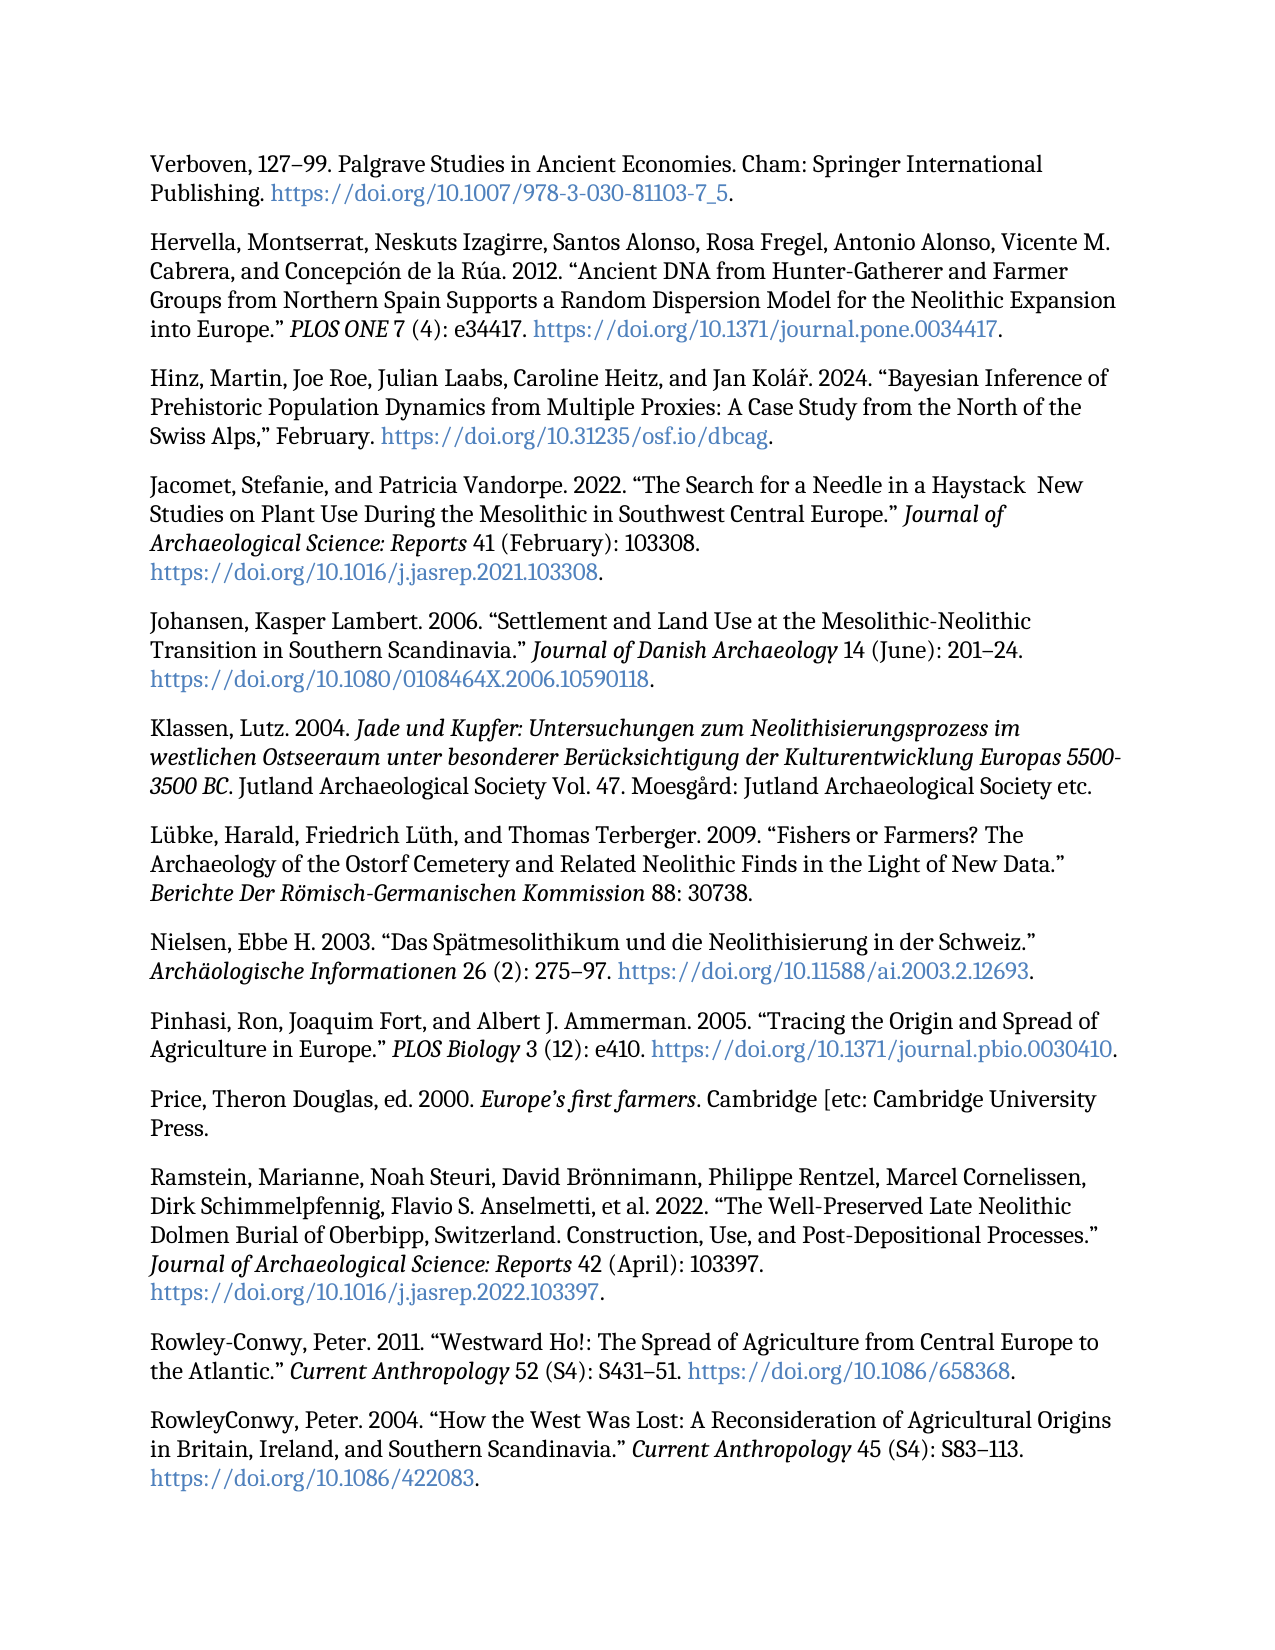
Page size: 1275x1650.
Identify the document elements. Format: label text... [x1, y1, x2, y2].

text Price, Theron Douglas, ed. 2000. Europe’s first farmers. Cambridge [etc: Cambridge University Press. [150, 1085, 1125, 1142]
text Johansen, Kasper Lambert. 2006. “Settlement and Land Use at the Mesolithic-Neolithic Transition in Southern Scandinavia.” Journal of Danish Archaeology 14 (June): 201–24. https://doi.org/10.1080/0108464X.2006.10590118. [150, 607, 1125, 693]
text Lübke, Harald, Friedrich Lüth, and Thomas Terberger. 2009. “Fishers or Farmers? The Archaeology of the Ostorf Cemetery and Related Neolithic Finds in the Light of New Data.” Berichte Der Römisch-Germanischen Kommission 88: 30738. [150, 821, 1125, 907]
text Hervella, Montserrat, Neskuts Izagirre, Santos Alonso, Rosa Fregel, Antonio Alonso, Vicente M. Cabrera, and Concepción de la Rúa. 2012. “Ancient DNA from Hunter-Gatherer and Farmer Groups from Northern Spain Supports a Random Dispersion Model for the Neolithic Expansion into Europe.” PLOS ONE 7 (4): e34417. https://doi.org/10.1371/journal.pone.0034417. [150, 228, 1125, 343]
text Klassen, Lutz. 2004. Jade und Kupfer: Untersuchungen zum Neolithisierungsprozess im westlichen Ostseeraum unter besonderer Berücksichtigung der Kulturentwicklung Europas 5500-3500 BC. Jutland Archaeological Society Vol. 47. Moesgård: Jutland Archaeological Society etc. [150, 714, 1125, 800]
text Pinhasi, Ron, Joaquim Fort, and Albert J. Ammerman. 2005. “Tracing the Origin and Spread of Agriculture in Europe.” PLOS Biology 3 (12): e410. https://doi.org/10.1371/journal.pbio.0030410. [150, 1007, 1125, 1064]
text Hinz, Martin, Joe Roe, Julian Laabs, Caroline Heitz, and Jan Kolář. 2024. “Bayesian Inference of Prehistoric Population Dynamics from Multiple Proxies: A Case Study from the North of the Swiss Alps,” February. https://doi.org/10.31235/osf.io/dbcag. [150, 364, 1125, 450]
text Jacomet, Stefanie, and Patricia Vandorpe. 2022. “The Search for a Needle in a Haystack New Studies on Plant Use During the Mesolithic in Southwest Central Europe.” Journal of Archaeological Science: Reports 41 (February): 103308. https://doi.org/10.1016/j.jasrep.2021.103308. [150, 471, 1125, 586]
text Nielsen, Ebbe H. 2003. “Das Spätmesolithikum und die Neolithisierung in der Schweiz.” Archäologische Informationen 26 (2): 275–97. https://doi.org/10.11588/ai.2003.2.12693. [150, 928, 1125, 986]
